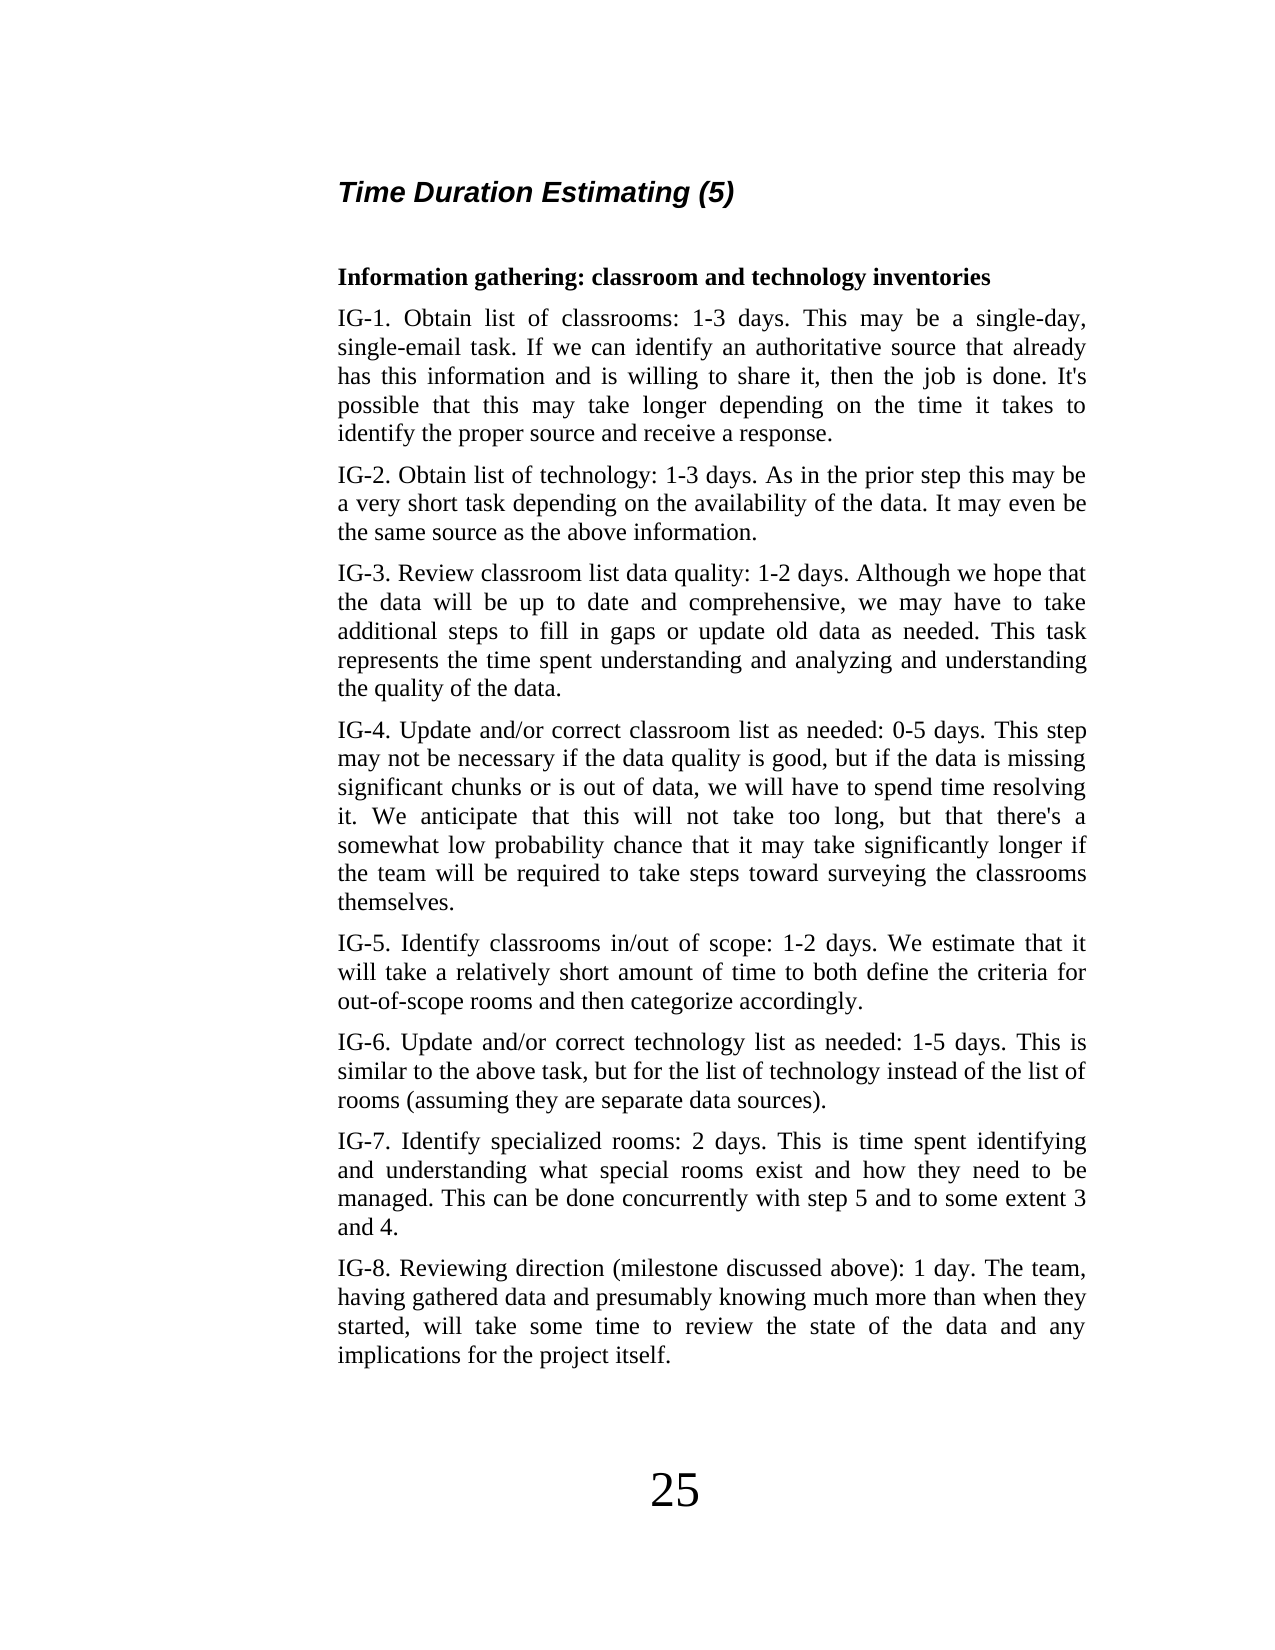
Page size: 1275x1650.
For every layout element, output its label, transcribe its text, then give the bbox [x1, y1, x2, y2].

text IG-5. Identify classrooms in/out of scope: 1-2 days. We estimate that it will take a relatively short amount of time to both define the criteria for out-of-scope rooms and then categorize accordingly. [337, 928, 1087, 1015]
text IG-7. Identify specialized rooms: 2 days. This is time spent identifying and understanding what special rooms exist and how they need to be managed. This can be done concurrently with step 5 and to some extent 3 and 4. [337, 1126, 1087, 1241]
text Information gathering: classroom and technology inventories [337, 262, 1087, 291]
subtitle Time Duration Estimating (5) [337, 175, 1087, 208]
text IG-8. Reviewing direction (milestone discussed above): 1 day. The team, having gathered data and presumably knowing much more than when they started, will take some time to review the state of the data and any implications for the project itself. [337, 1253, 1087, 1368]
text IG-1. Obtain list of classrooms: 1-3 days. This may be a single-day, single-email task. If we can identify an authoritative source that already has this information and is willing to share it, then the job is done. It's possible that this may take longer depending on the time it takes to identify the proper source and receive a response. [337, 303, 1087, 447]
text IG-3. Review classroom list data quality: 1-2 days. Although we hope that the data will be up to date and comprehensive, we may have to take additional steps to fill in gaps or update old data as needed. This task represents the time spent understanding and analyzing and understanding the quality of the data. [337, 558, 1087, 702]
text IG-4. Update and/or correct classroom list as needed: 0-5 days. This step may not be necessary if the data quality is good, but if the data is missing significant chunks or is out of data, we will have to spend time resolving it. We anticipate that this will not take too long, but that there's a somewhat low probability chance that it may take significantly longer if the team will be required to take steps toward surveying the classrooms themselves. [337, 715, 1087, 916]
text IG-2. Obtain list of technology: 1-3 days. As in the prior step this may be a very short task depending on the availability of the data. It may even be the same source as the above information. [337, 460, 1087, 546]
text IG-6. Update and/or correct technology list as needed: 1-5 days. This is similar to the above task, but for the list of technology instead of the list of rooms (assuming they are separate data sources). [337, 1027, 1087, 1113]
